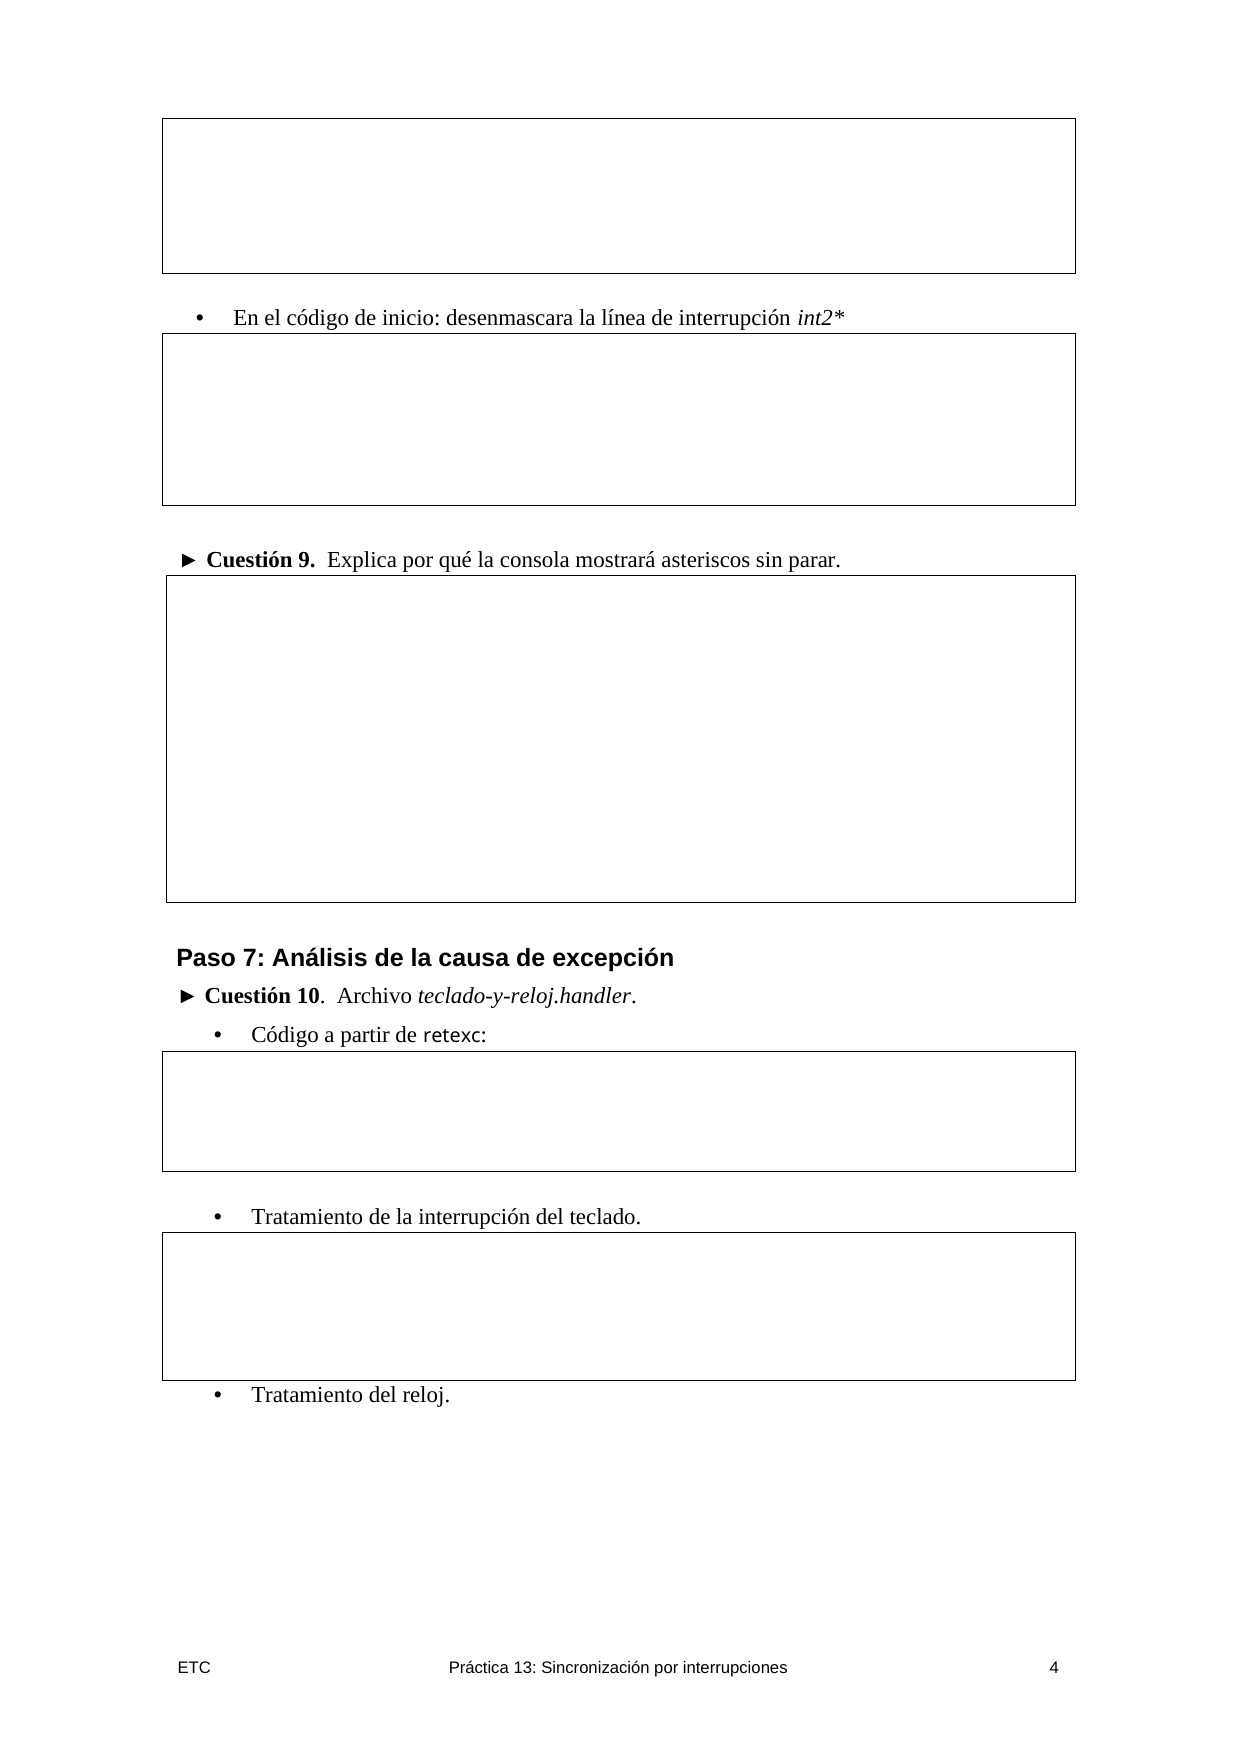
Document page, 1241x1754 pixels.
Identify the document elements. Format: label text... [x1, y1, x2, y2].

text ► Cuestión 10. Archivo teclado-y-reloj.handler. [176, 982, 995, 1008]
table_header [167, 576, 1075, 902]
subtitle Paso 7: Análisis de la causa de excepción [176, 943, 995, 971]
list Código a partir de retexc: [213, 1021, 995, 1048]
table_header [163, 334, 1075, 505]
table_header [163, 1233, 1075, 1380]
list Tratamiento de la interrupción del teclado. [213, 1203, 995, 1229]
list En el código de inicio: desenmascara la línea de interrupción int2* [196, 304, 967, 331]
text ► Cuestión 9. Explica por qué la consola mostrará asteriscos sin parar. [177, 547, 995, 573]
list Tratamiento del reloj. [213, 1381, 995, 1408]
table_header [163, 1052, 1075, 1171]
table_header [163, 119, 1075, 273]
